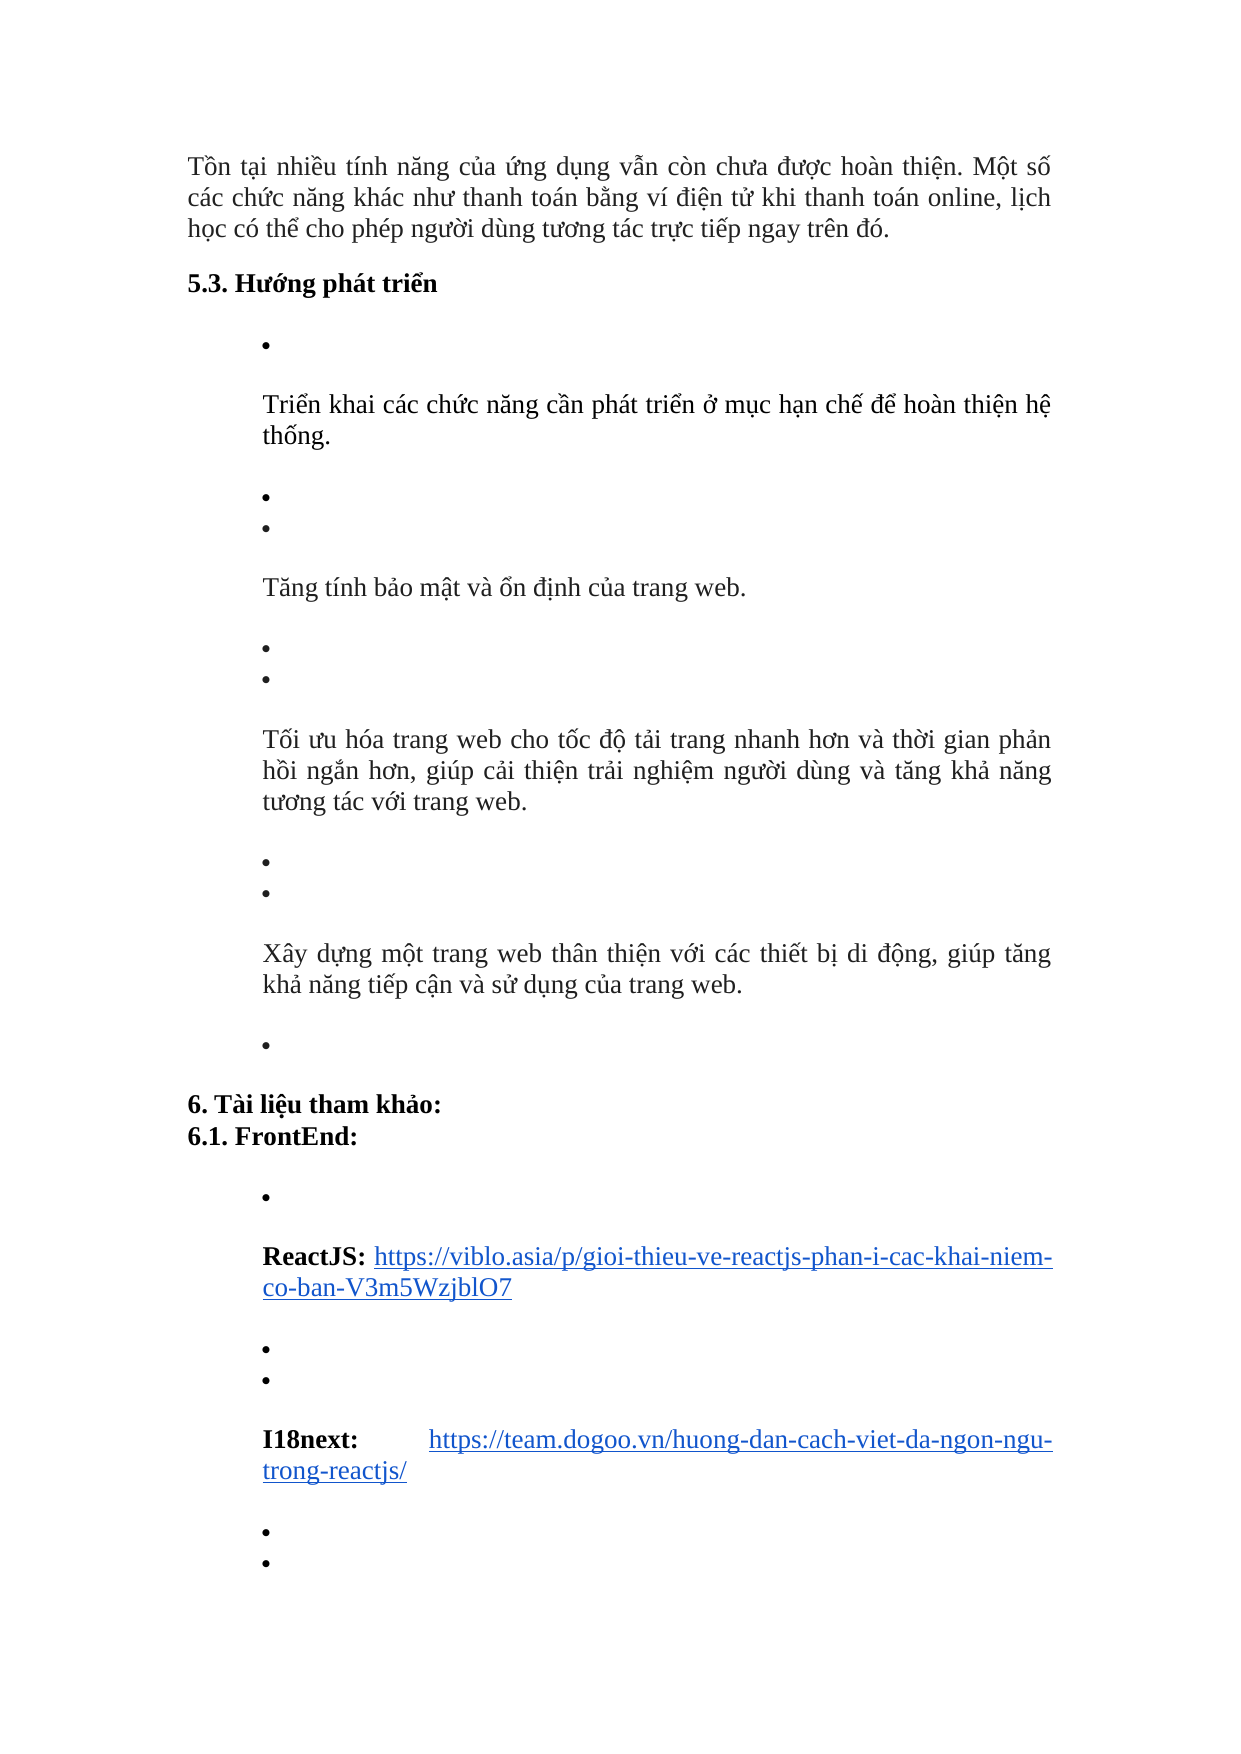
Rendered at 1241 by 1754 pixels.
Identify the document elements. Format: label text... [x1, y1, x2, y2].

text Tồn tại nhiều tính năng của ứng dụng vẫn còn chưa được hoàn thiện. Một số các chức năng khác như thanh toán bằng ví điện tử khi thanh toán online, lịch học có thể cho phép người dùng tương tác trực tiếp ngay trên đó. [187, 150, 1053, 243]
text ReactJS: https://viblo.asia/p/gioi-thieu-ve-reactjs-phan-i-cac-khai-niem-co-ban-V3m5WzjblO7 [262, 1240, 1053, 1303]
text I18next: https://team.dogoo.vn/huong-dan-cach-viet-da-ngon-ngu-trong-reactjs/ [262, 1423, 1053, 1486]
text Tăng tính bảo mật và ổn định của trang web. [262, 571, 1053, 602]
text Tối ưu hóa trang web cho tốc độ tải trang nhanh hơn và thời gian phản hồi ngắn hơn, giúp cải thiện trải nghiệm người dùng và tăng khả năng tương tác với trang web. [262, 723, 1053, 816]
text Xây dựng một trang web thân thiện với các thiết bị di động, giúp tăng khả năng tiếp cận và sử dụng của trang web. [262, 937, 1053, 999]
subtitle 5.3. Hướng phát triển [187, 267, 1053, 299]
subtitle 6.1. FrontEnd: [187, 1120, 1053, 1151]
text Triển khai các chức năng cần phát triển ở mục hạn chế để hoàn thiện hệ thống. [262, 388, 1053, 450]
subtitle 6. Tài liệu tham khảo: [187, 1089, 1053, 1120]
